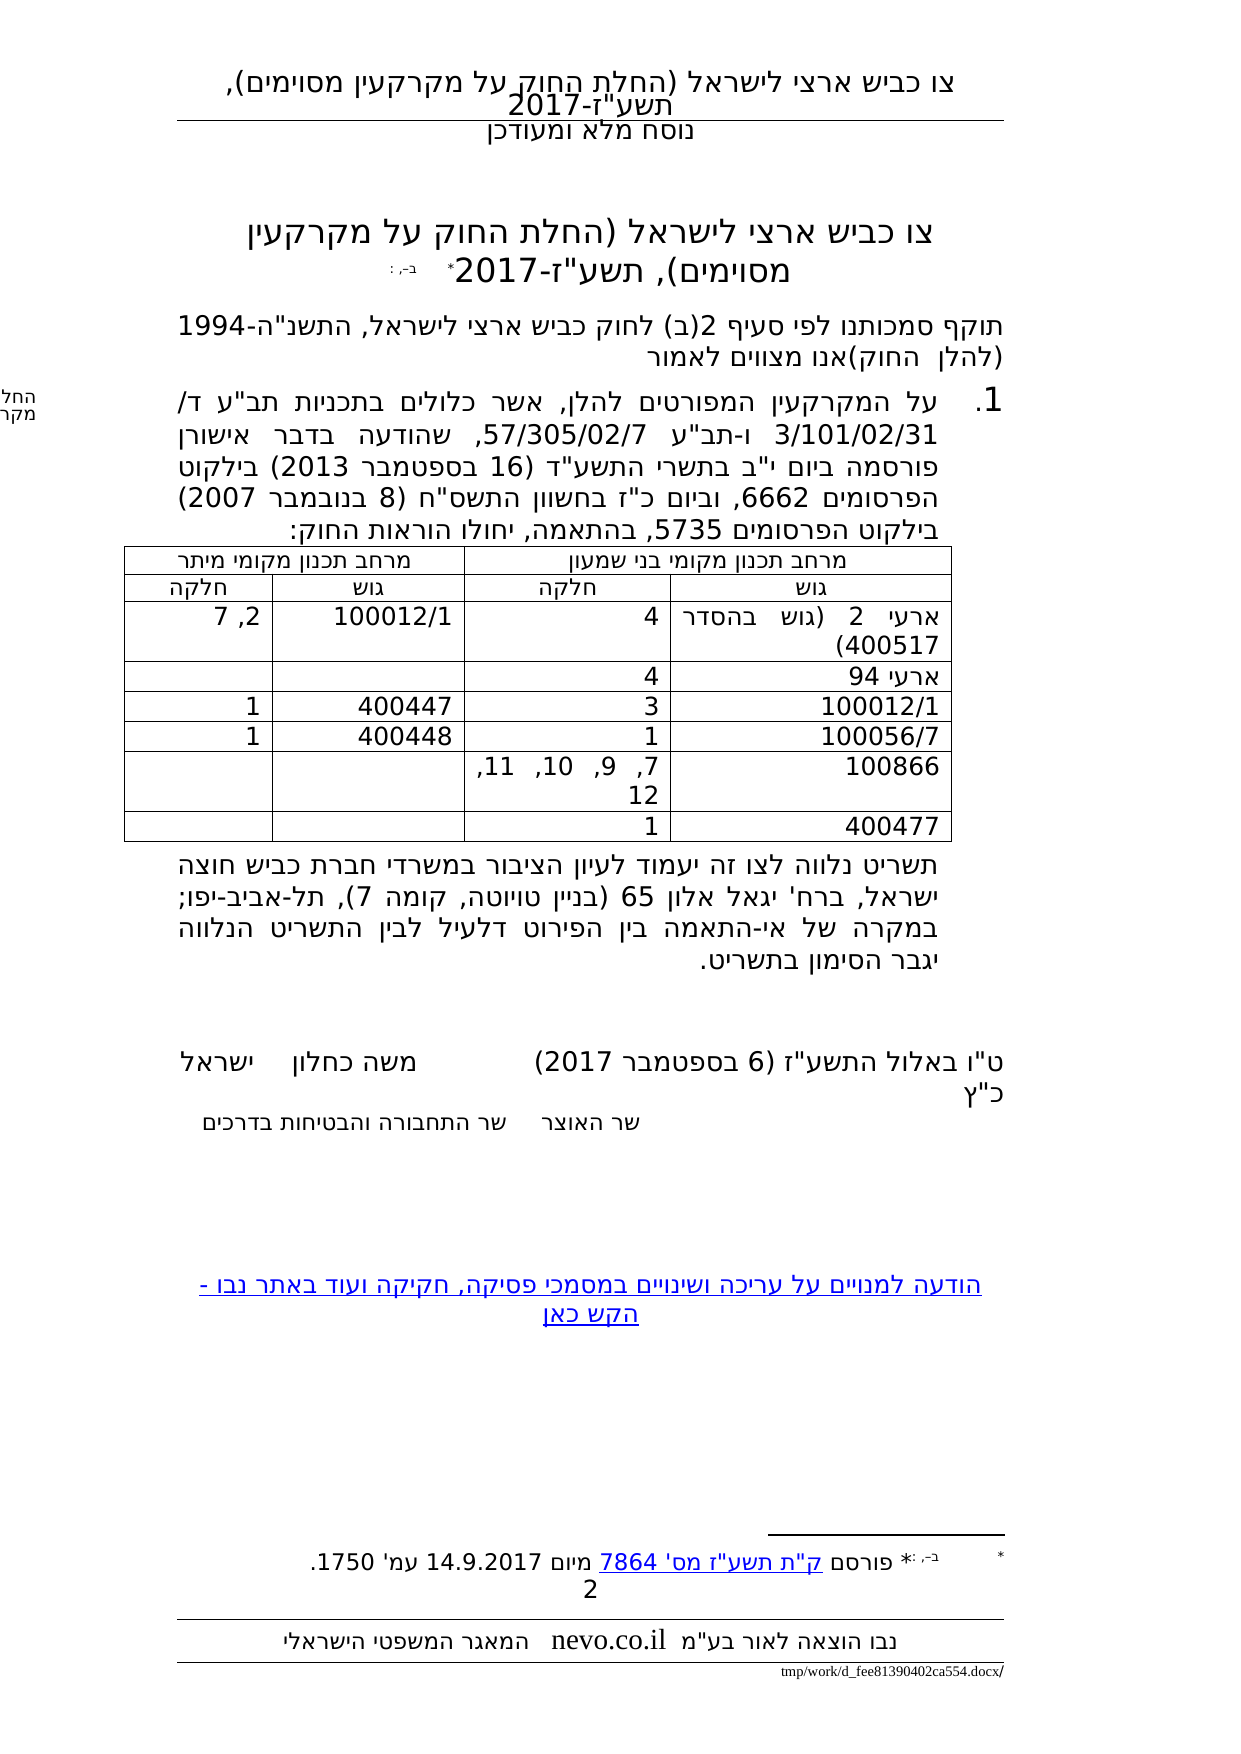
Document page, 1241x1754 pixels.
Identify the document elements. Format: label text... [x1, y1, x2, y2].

table_cell גוש [273, 575, 464, 601]
table_cell 100012/1 [273, 602, 464, 661]
table_cell 4 [465, 662, 670, 691]
table_cell 1 [465, 812, 670, 841]
table_cell 100012/1 [671, 692, 951, 721]
table_cell [125, 752, 272, 811]
text ט"ו באלול התשע"ז (6 בספטמבר 2017) משה כחלון ישראל כ"ץ [177, 1046, 1004, 1109]
table_cell חלקה [125, 575, 272, 601]
text 1. על המקרקעין המפורטים להלן, אשר כלולים בתכניות תב"ע ד/3/101/02/31 ו-תב"ע 57/305/02/7, שהודעה בדבר אישורן פורסמה ביום י"ב בתשרי התשע"ד (16 בספטמבר 2013) בילקוט הפרסומים 6662, וביום כ"ז בחשוון התשס"ח (8 בנובמבר 2007) בילקוט הפרסומים 5735, בהתאמה, יחולו הוראות החוק: [177, 381, 1004, 546]
text שר האוצר שר התחבורה והבטיחות בדרכים [177, 1109, 1004, 1136]
table_cell 100866 [671, 752, 951, 811]
table_cell 400448 [273, 722, 464, 751]
text הודעה למנויים על עריכה ושינויים במסמכי פסיקה, חקיקה ועוד באתר נבו - הקש כאן [177, 1270, 1004, 1328]
table_cell 400477 [671, 812, 951, 841]
table_cell ארעי 2 (גוש בהסדר 400517) [671, 602, 951, 661]
table_cell 2, 7 [125, 602, 272, 661]
table_cell 400447 [273, 692, 464, 721]
table_header מרחב תכנון מקומי בני שמעון [465, 547, 951, 573]
table_cell 7, 9, 10, 11, 12 [465, 752, 670, 811]
text צו כביש ארצי לישראל (החלת החוק על מקרקעין מסוימים), תשע"ז-2017* [177, 212, 1004, 290]
table_cell [273, 662, 464, 691]
table_cell 1 [465, 722, 670, 751]
text תשריט נלווה לצו זה יעמוד לעיון הציבור במשרדי חברת כביש חוצה ישראל, ברח' יגאל אלון 65 (בניין טויוטה, קומה 7), תל-אביב-יפו; במקרה של אי-התאמה בין הפירוט דלעיל לבין התשריט הנלווה יגבר הסימון בתשריט. [177, 849, 939, 976]
table_cell 1 [125, 692, 272, 721]
table_cell [125, 812, 272, 841]
table_cell חלקה [465, 575, 670, 601]
table_cell [273, 752, 464, 811]
table_cell [273, 812, 464, 841]
table_cell 1 [125, 722, 272, 751]
table_cell ארעי 94 [671, 662, 951, 691]
table_header מרחב תכנון מקומי מיתר [125, 547, 464, 573]
text בתוקף סמכותנו לפי סעיף 2(ב) לחוק כביש ארצי לישראל, התשנ"ה-1994 (להלן – החוק), אנו מצווים לאמור: [177, 310, 1004, 373]
table_cell 100056/7 [671, 722, 951, 751]
table_cell 4 [465, 602, 670, 661]
table_cell גוש [671, 575, 951, 601]
table_cell 3 [465, 692, 670, 721]
table_cell [125, 662, 272, 691]
